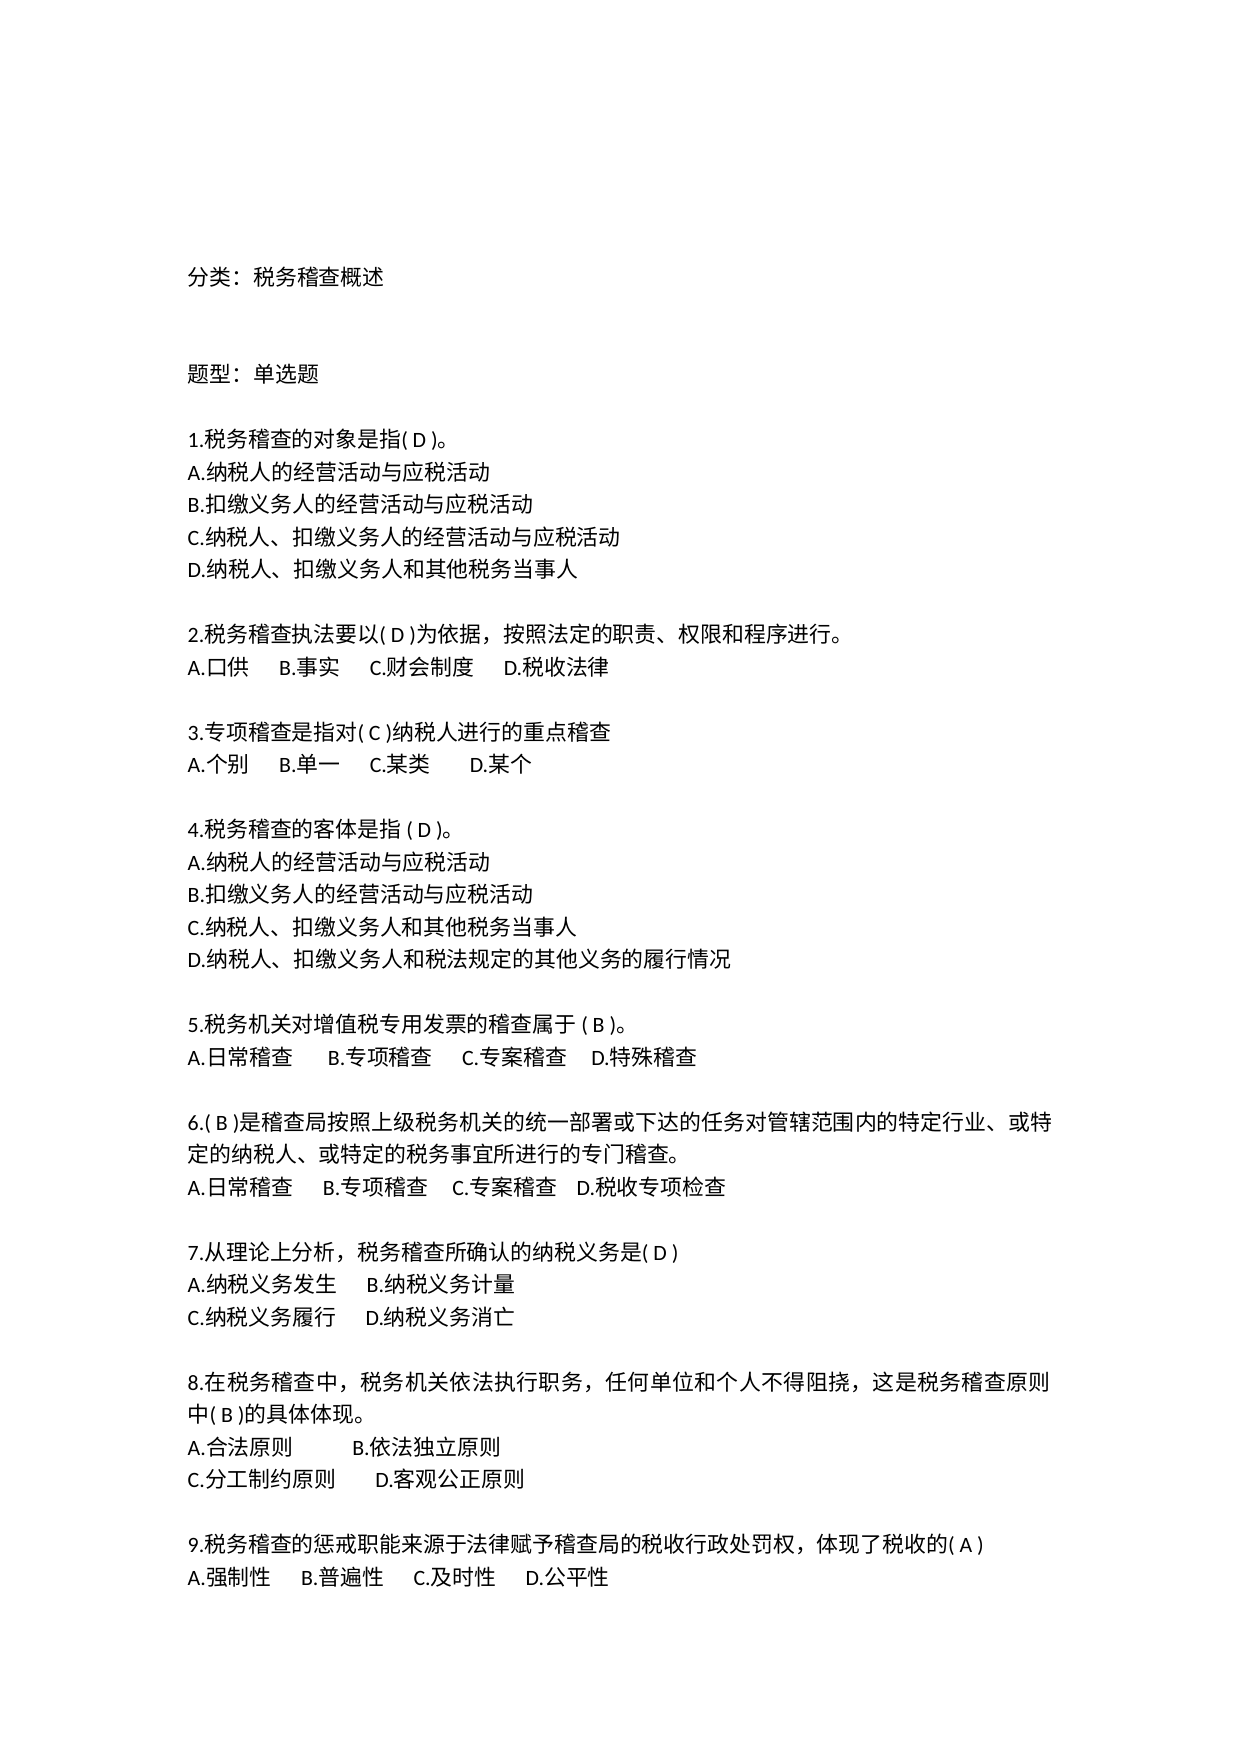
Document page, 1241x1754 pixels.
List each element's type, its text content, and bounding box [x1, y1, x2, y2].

text 9.税务稽查的惩戒职能来源于法律赋予稽查局的税收行政处罚权，体现了税收的( A ) [187, 1527, 1053, 1559]
text 6.( B )是稽查局按照上级税务机关的统一部署或下达的任务对管辖范围内的特定行业、或特定的纳税人、或特定的税务事宜所进行的专门稽查。 [187, 1104, 1053, 1169]
text D.纳税人、扣缴义务人和税法规定的其他义务的履行情况 [187, 942, 1053, 974]
text 1.税务稽查的对象是指( D )。 [187, 422, 1053, 454]
text A.纳税义务发生 B.纳税义务计量 [187, 1267, 1053, 1299]
text C.纳税义务履行 D.纳税义务消亡 [187, 1299, 1053, 1332]
text B.扣缴义务人的经营活动与应税活动 [187, 877, 1053, 909]
text 分类：税务稽查概述 [187, 259, 1053, 292]
text 7.从理论上分析，税务稽查所确认的纳税义务是( D ) [187, 1234, 1053, 1267]
text 8.在税务稽查中，税务机关依法执行职务，任何单位和个人不得阻挠，这是税务稽查原则中( B )的具体体现。 [187, 1364, 1053, 1429]
text C.分工制约原则 D.客观公正原则 [187, 1462, 1053, 1494]
text 题型：单选题 [187, 357, 1053, 389]
text 2.税务稽查执法要以( D )为依据，按照法定的职责、权限和程序进行。 [187, 617, 1053, 649]
text A.日常稽查 B.专项稽查 C.专案稽查 D.特殊稽查 [187, 1039, 1053, 1072]
text A.纳税人的经营活动与应税活动 [187, 454, 1053, 487]
text A.强制性 B.普遍性 C.及时性 D.公平性 [187, 1559, 1053, 1592]
text A.纳税人的经营活动与应税活动 [187, 844, 1053, 877]
text 5.税务机关对增值税专用发票的稽查属于 ( B )。 [187, 1007, 1053, 1039]
text A.口供 B.事实 C.财会制度 D.税收法律 [187, 649, 1053, 682]
text A.个别 B.单一 C.某类 D.某个 [187, 747, 1053, 779]
text C.纳税人、扣缴义务人和其他税务当事人 [187, 909, 1053, 942]
text D.纳税人、扣缴义务人和其他税务当事人 [187, 552, 1053, 584]
text 4.税务稽查的客体是指 ( D )。 [187, 812, 1053, 844]
text 3.专项稽查是指对( C )纳税人进行的重点稽查 [187, 714, 1053, 747]
text B.扣缴义务人的经营活动与应税活动 [187, 487, 1053, 519]
text C.纳税人、扣缴义务人的经营活动与应税活动 [187, 519, 1053, 552]
text A.合法原则 B.依法独立原则 [187, 1429, 1053, 1462]
text A.日常稽查 B.专项稽查 C.专案稽查 D.税收专项检查 [187, 1169, 1053, 1202]
